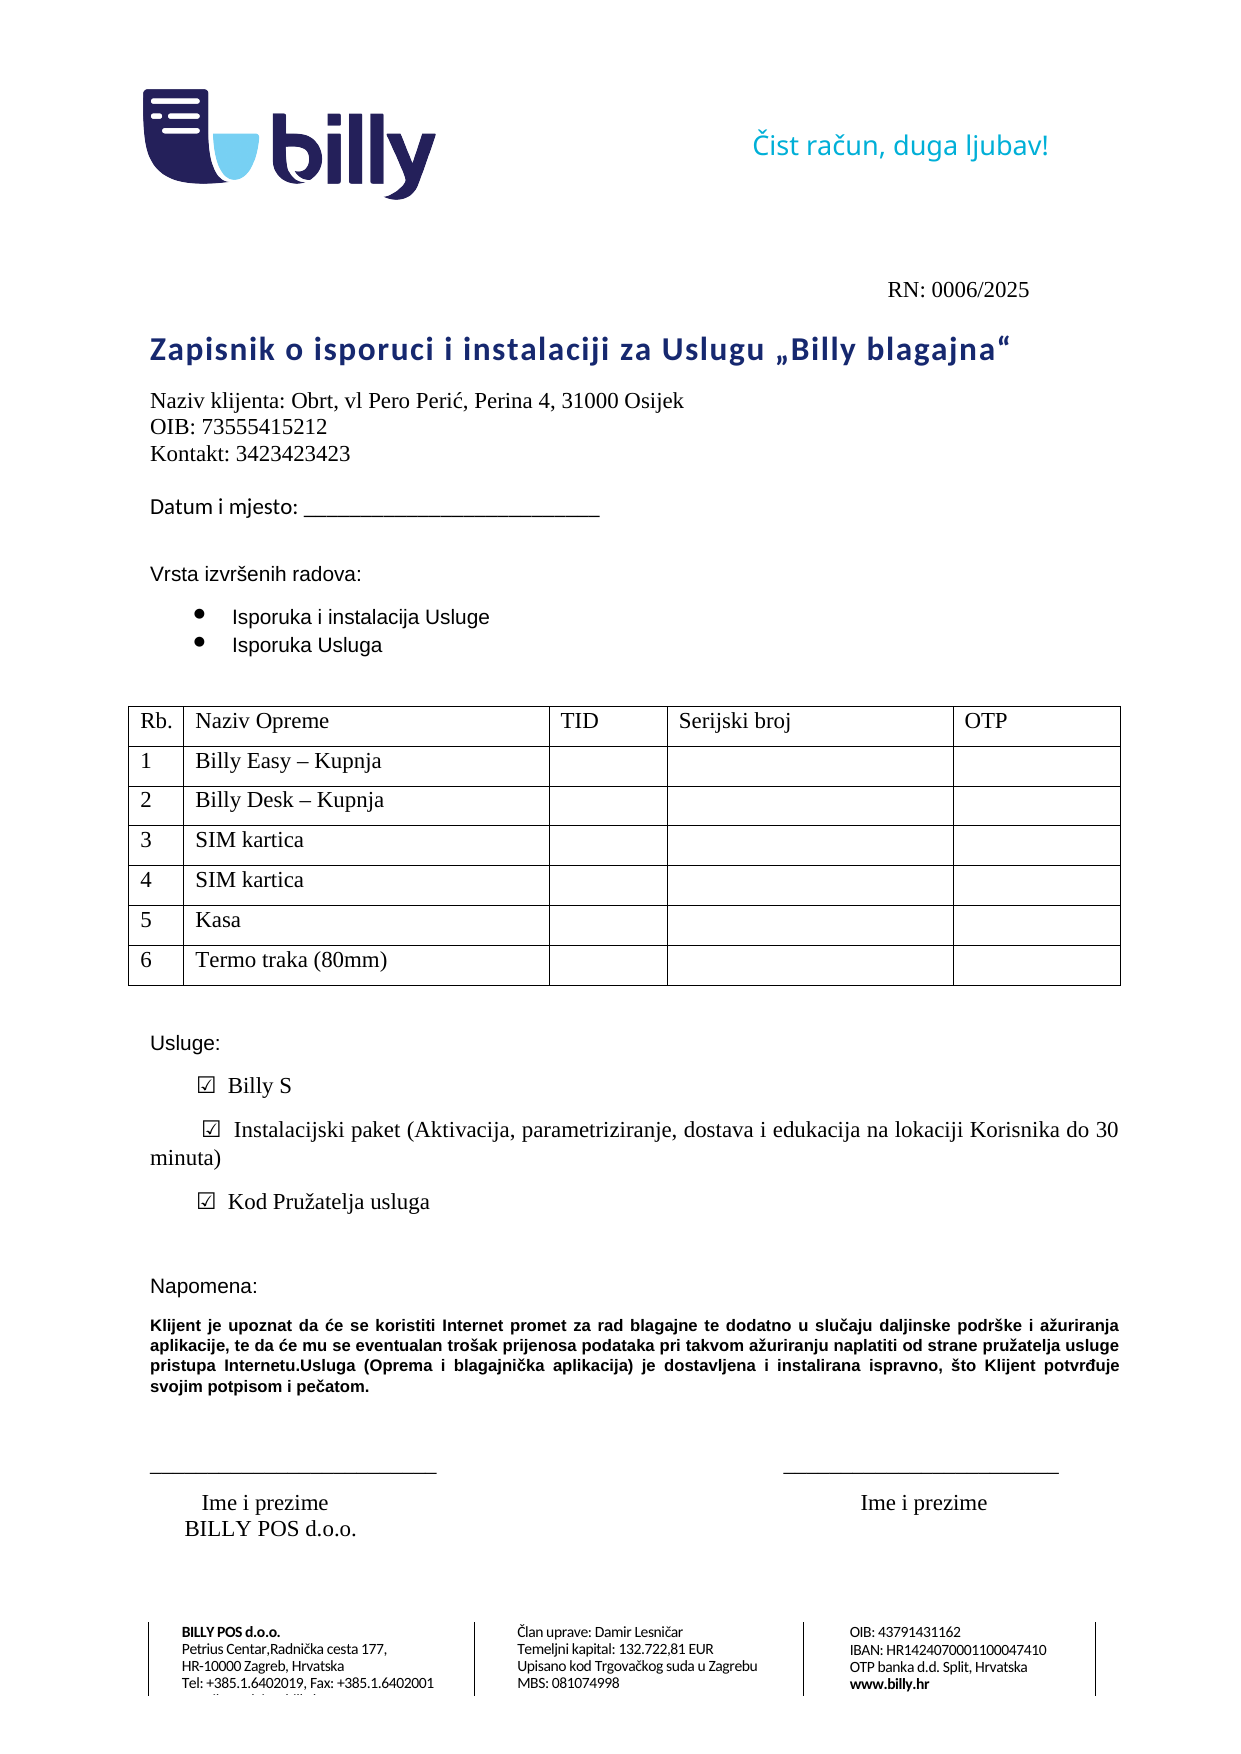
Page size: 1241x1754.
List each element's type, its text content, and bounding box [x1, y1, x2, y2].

table_cell Termo traka (80mm) [184, 946, 549, 985]
table_header Naziv Opreme [184, 707, 549, 746]
table_header Rb. [129, 707, 183, 746]
table_cell [954, 866, 1120, 905]
list Isporuka Usluga [194, 632, 1120, 658]
table_cell Billy Easy – Kupnja [184, 747, 549, 786]
text _________________________ ________________________ [150, 1450, 1120, 1476]
table_cell [668, 747, 953, 786]
text ☑ Kod Pružatelja usluga [150, 1188, 1120, 1214]
text Vrsta izvršenih radova: [150, 562, 1120, 586]
table_header Serijski broj [668, 707, 953, 746]
table_cell [668, 787, 953, 825]
table_header OTP [954, 707, 1120, 746]
table_cell [954, 747, 1120, 786]
text Napomena: [150, 1274, 1120, 1298]
table_cell [550, 866, 667, 905]
table_cell [550, 787, 667, 825]
table_cell SIM kartica [184, 866, 549, 905]
table_cell [550, 906, 667, 945]
text ☑ Instalacijski paket (Aktivacija, parametriziranje, dostava i edukacija na lokaciji Korisnika do 30 minuta) [150, 1116, 1120, 1170]
table_cell [668, 946, 953, 985]
table_cell [550, 747, 667, 786]
table_cell SIM kartica [184, 826, 549, 865]
table_cell 2 [129, 787, 183, 825]
text Naziv klijenta: Obrt, vl Pero Perić, Perina 4, 31000 Osijek [150, 387, 1120, 413]
table_cell Billy Desk – Kupnja [184, 787, 549, 825]
table_cell Kasa [184, 906, 549, 945]
text Ime i prezime Ime i prezime [150, 1489, 1120, 1515]
table_cell 3 [129, 826, 183, 865]
table_cell 4 [129, 866, 183, 905]
table_cell 6 [129, 946, 183, 985]
text Zapisnik o isporuci i instalaciji za Uslugu „Billy blagajna“ [150, 328, 1120, 368]
table_cell [668, 866, 953, 905]
table_cell [954, 946, 1120, 985]
text RN: 0006/2025 [887, 276, 1120, 302]
text OIB: 73555415212 [150, 413, 1120, 440]
text ☑ Billy S [150, 1072, 1120, 1098]
table_cell [954, 787, 1120, 825]
picture [143, 89, 436, 200]
table_cell [550, 946, 667, 985]
text Datum i mjesto: __________________________ [150, 492, 1120, 521]
text Kontakt: 3423423423 [150, 440, 1120, 466]
text Klijent je upoznat da će se koristiti Internet promet za rad blagajne te dodatno u slučaju daljinske podrške i ažuriranja aplikacije, te da će mu se eventualan trošak prijenosa podataka pri takvom ažuriranju naplatiti od strane pružatelja usluge pristupa Internetu.Usluga (Oprema i blagajnička aplikacija) je dostavljena i instalirana ispravno, što Klijent potvrđuje svojim potpisom i pečatom. [150, 1316, 1120, 1396]
table_header TID [550, 707, 667, 746]
text Usluge: [150, 1030, 1120, 1054]
table_cell [668, 906, 953, 945]
table_cell 5 [129, 906, 183, 945]
table_cell 1 [129, 747, 183, 786]
table_cell [954, 906, 1120, 945]
list Isporuka i instalacija Usluge [194, 604, 1120, 631]
text BILLY POS d.o.o. [150, 1515, 1120, 1541]
table_cell [668, 826, 953, 865]
table_cell [954, 826, 1120, 865]
table_cell [550, 826, 667, 865]
